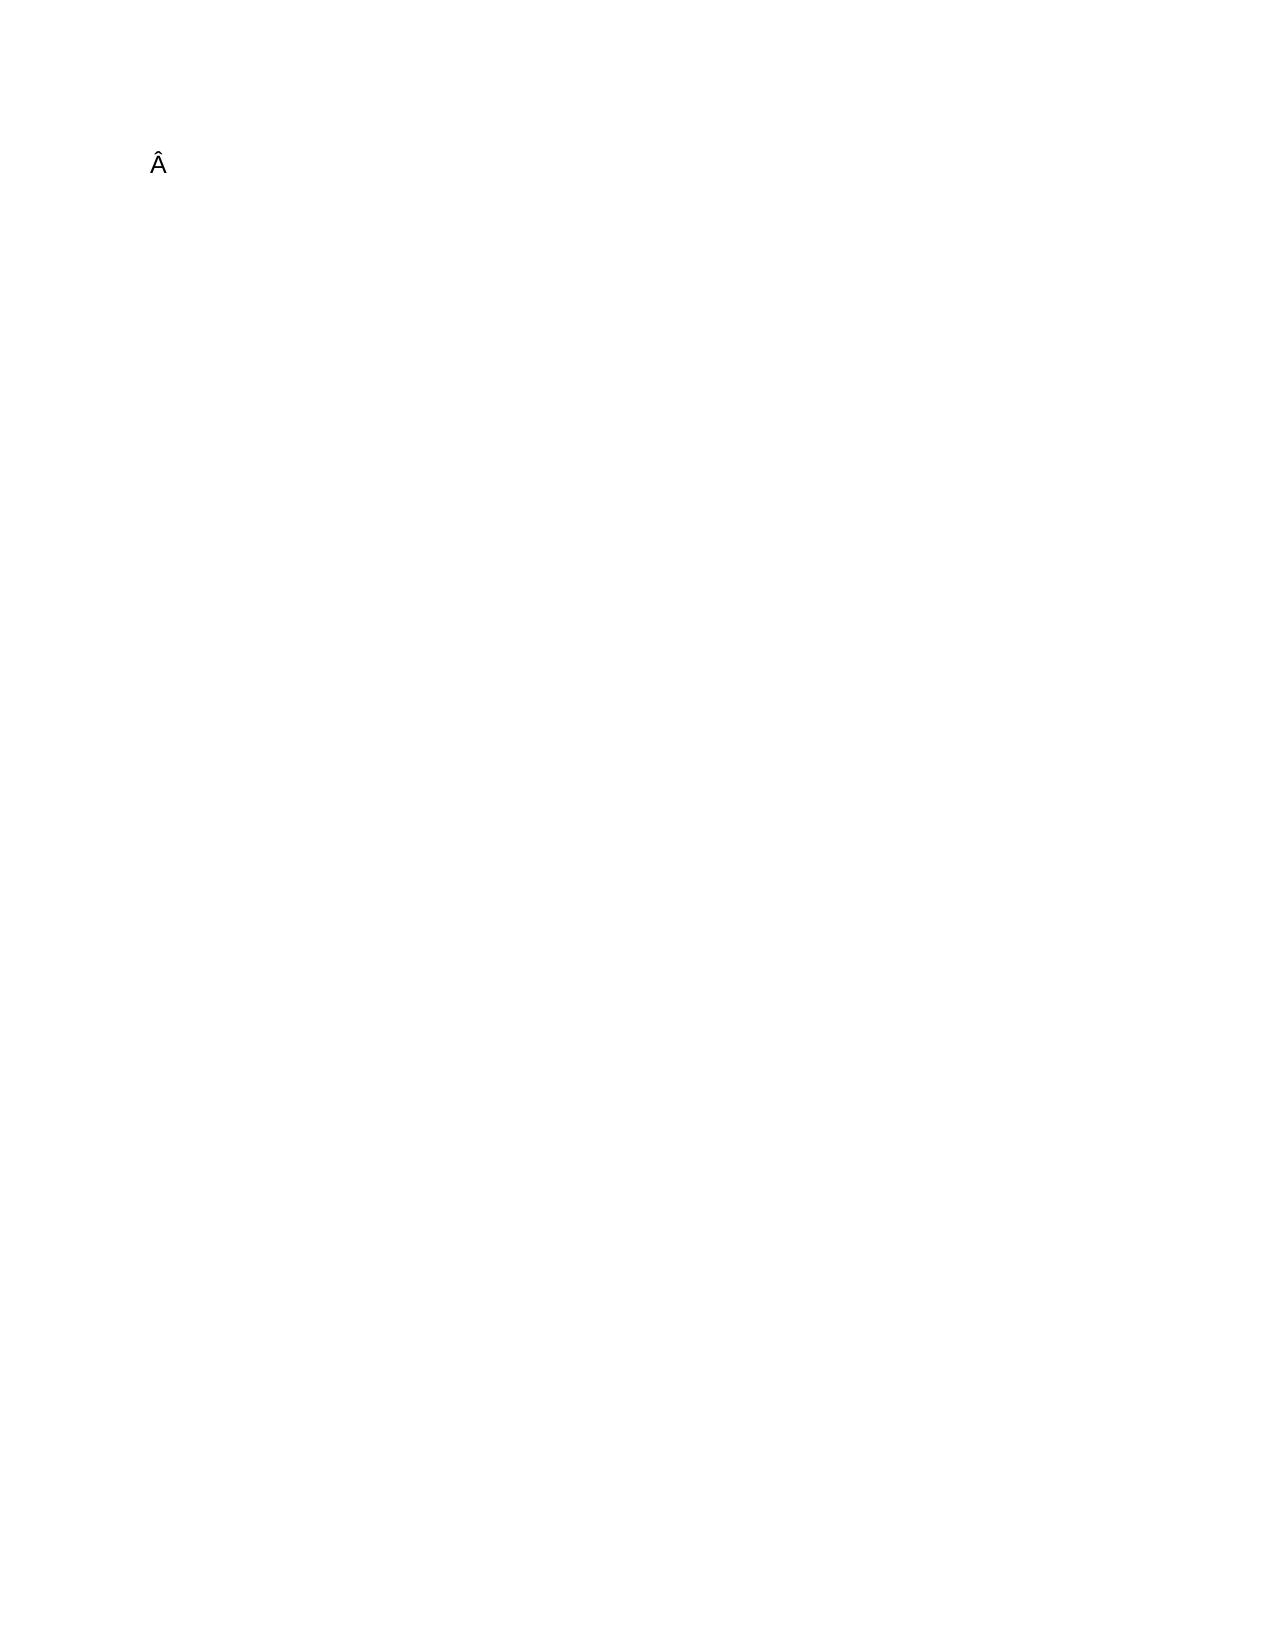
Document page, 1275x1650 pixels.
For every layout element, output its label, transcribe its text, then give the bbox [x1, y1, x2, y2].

text Â [150, 150, 1125, 179]
